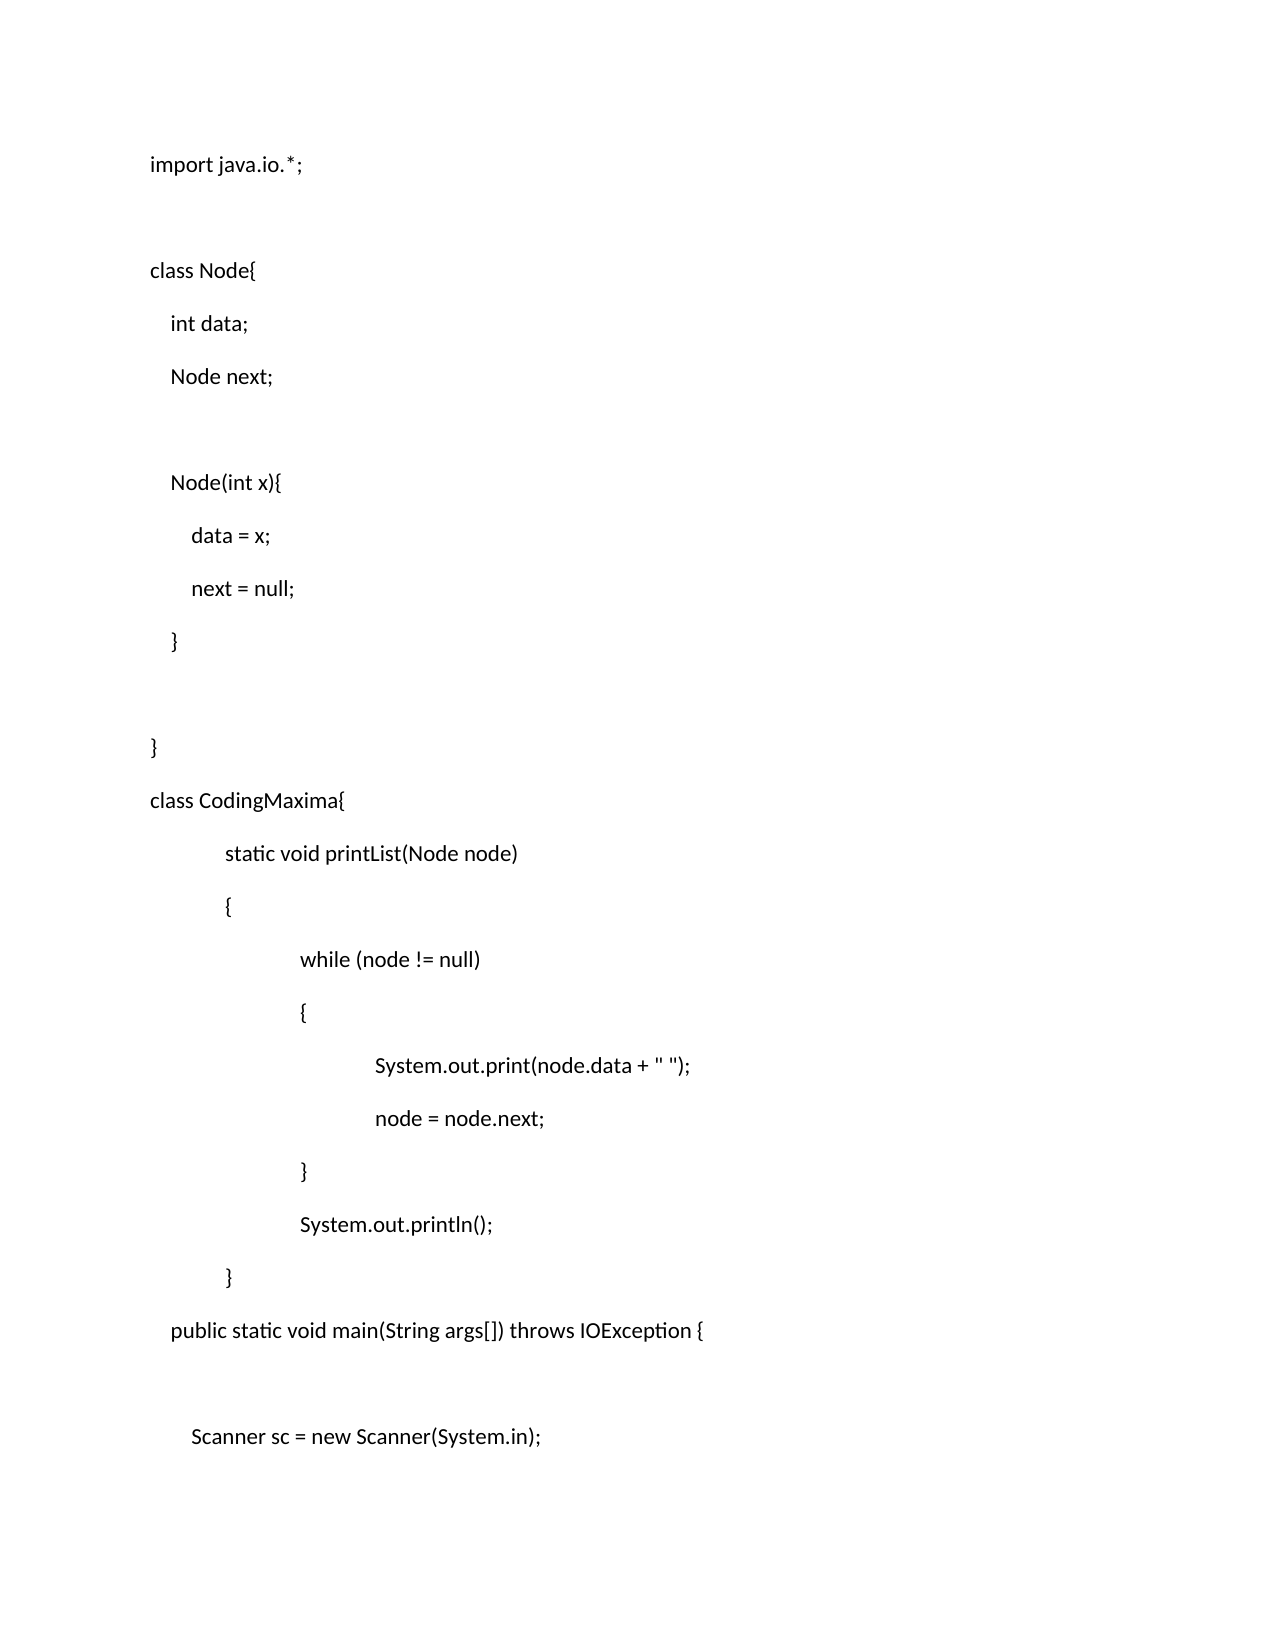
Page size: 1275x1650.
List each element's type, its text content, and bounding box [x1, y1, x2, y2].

text next = null; [150, 574, 1125, 602]
text Scanner sc = new Scanner(System.in); [150, 1422, 1125, 1451]
text node = node.next; [150, 1104, 1125, 1132]
text import java.io.*; [150, 150, 1125, 178]
text } [150, 627, 1125, 655]
text class Node{ [150, 256, 1125, 284]
text class CodingMaxima{ [150, 786, 1125, 814]
text Node(int x){ [150, 468, 1125, 496]
text System.out.print(node.data + " "); [150, 1051, 1125, 1079]
text { [150, 998, 1125, 1026]
text } [150, 733, 1125, 761]
text while (node != null) [150, 945, 1125, 973]
text System.out.println(); [150, 1210, 1125, 1238]
text static void printList(Node node) [150, 839, 1125, 867]
text public static void main(String args[]) throws IOException { [150, 1316, 1125, 1344]
text int data; [150, 309, 1125, 337]
text { [150, 892, 1125, 920]
text } [150, 1263, 1125, 1291]
text } [150, 1157, 1125, 1185]
text Node next; [150, 362, 1125, 390]
text data = x; [150, 521, 1125, 549]
